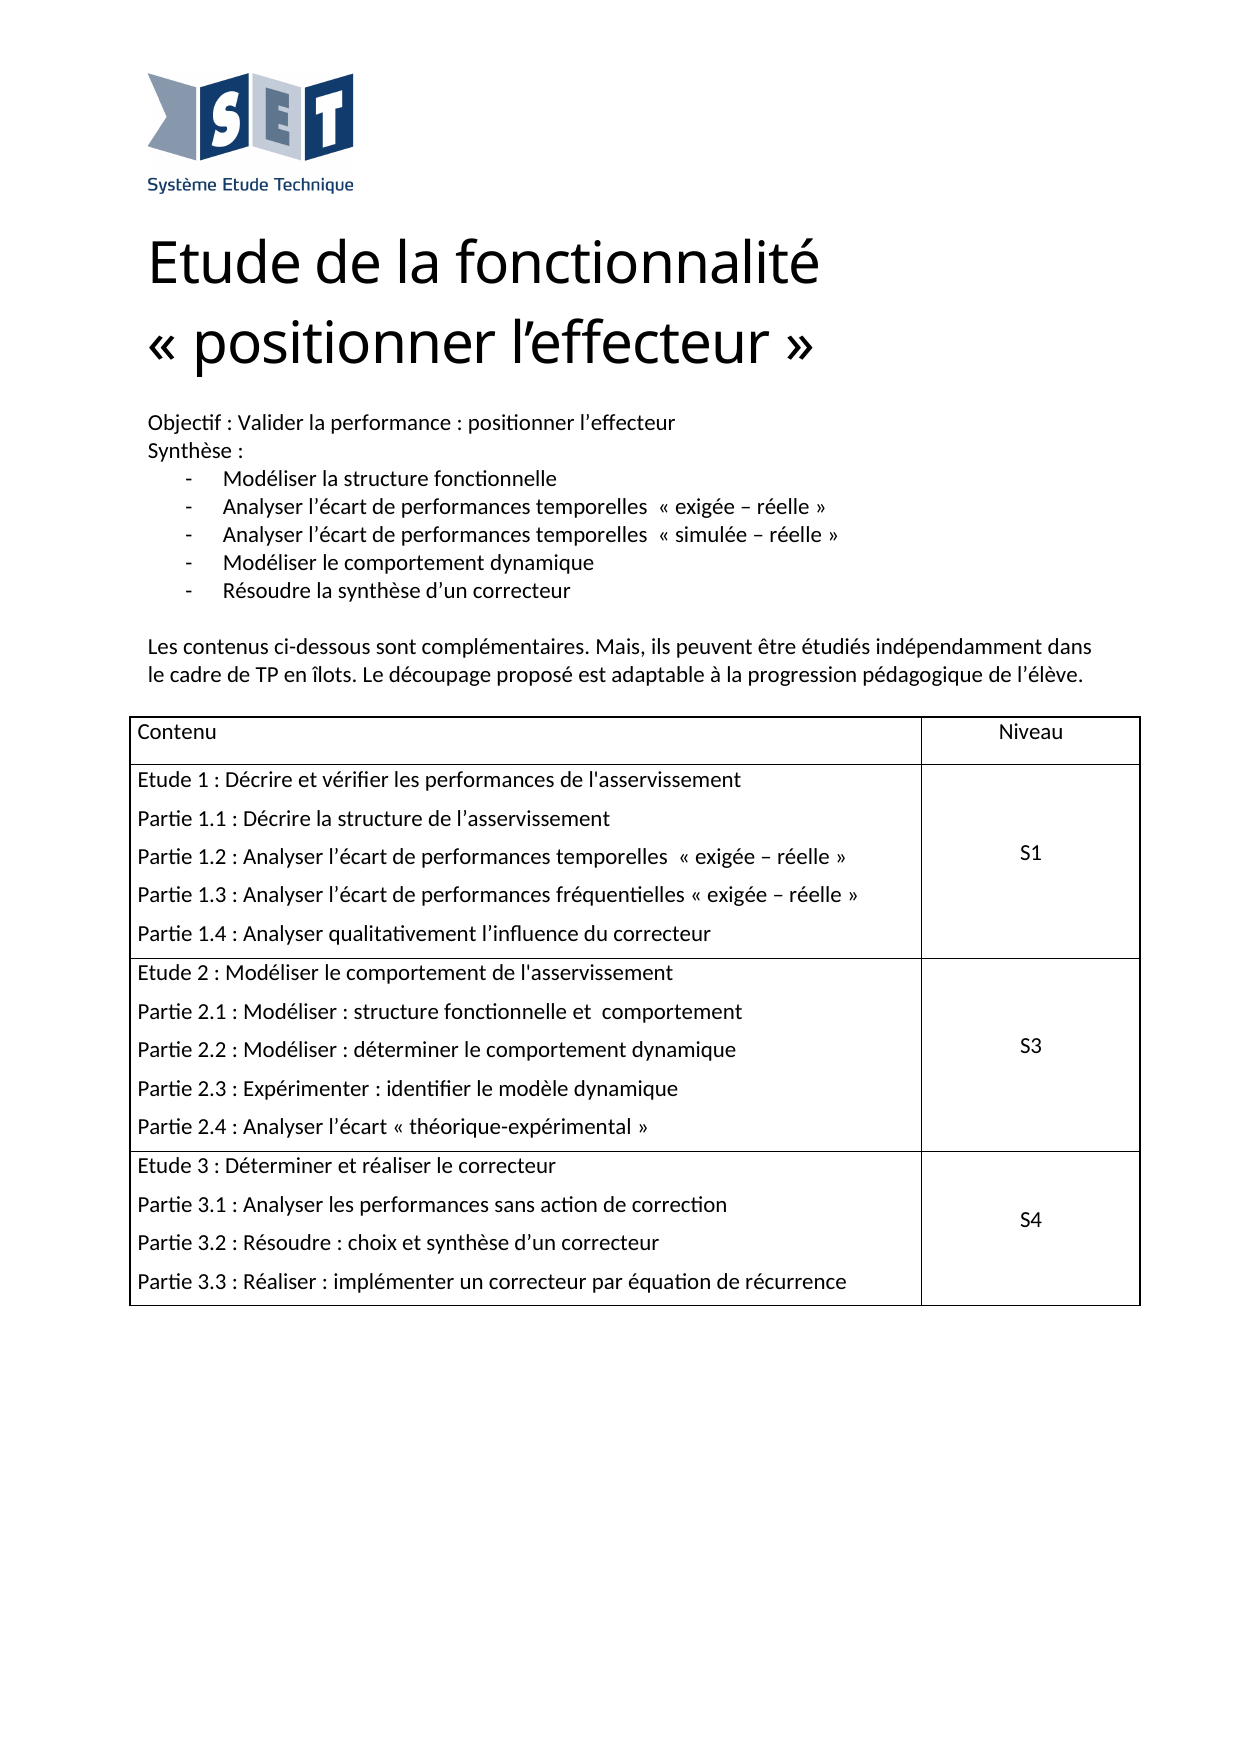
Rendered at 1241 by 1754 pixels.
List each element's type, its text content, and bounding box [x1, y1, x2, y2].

table_cell S4 [922, 1152, 1139, 1305]
list Résoudre la synthèse d’un correcteur [185, 576, 1092, 604]
table_cell Etude 2 : Modéliser le comportement de l'asservissement Partie 2.1 : Modéliser : structure fonctionnelle et comportement Partie 2.2 : Modéliser : déterminer le comportement dynamique Partie 2.3 : Expérimenter : identifier le modèle dynamique Partie 2.4 : Analyser l’écart « théorique-expérimental » [131, 959, 921, 1151]
title Etude de la fonctionnalité « positionner l’effecteur » [148, 221, 1092, 380]
text Les contenus ci-dessous sont complémentaires. Mais, ils peuvent être étudiés indépendamment dans le cadre de TP en îlots. Le découpage proposé est adaptable à la progression pédagogique de l’élève. [148, 632, 1092, 688]
table_cell Etude 3 : Déterminer et réaliser le correcteur Partie 3.1 : Analyser les performances sans action de correction Partie 3.2 : Résoudre : choix et synthèse d’un correcteur Partie 3.3 : Réaliser : implémenter un correcteur par équation de récurrence [131, 1152, 921, 1305]
list Modéliser la structure fonctionnelle [185, 464, 1092, 492]
list Modéliser le comportement dynamique [185, 548, 1092, 576]
table_header Contenu [131, 718, 921, 764]
table_cell Etude 1 : Décrire et vérifier les performances de l'asservissement Partie 1.1 : Décrire la structure de l’asservissement Partie 1.2 : Analyser l’écart de performances temporelles « exigée – réelle » Partie 1.3 : Analyser l’écart de performances fréquentielles « exigée – réelle » Partie 1.4 : Analyser qualitativement l’influence du correcteur [131, 765, 921, 957]
table_cell S1 [922, 765, 1139, 957]
text Synthèse : [148, 436, 1092, 464]
list Analyser l’écart de performances temporelles « simulée – réelle » [185, 520, 1092, 548]
list Analyser l’écart de performances temporelles « exigée – réelle » [185, 492, 1092, 520]
picture [147, 73, 354, 194]
table_cell S3 [922, 959, 1139, 1151]
text Objectif : Valider la performance : positionner l’effecteur [148, 408, 1092, 436]
table_header Niveau [922, 718, 1139, 764]
